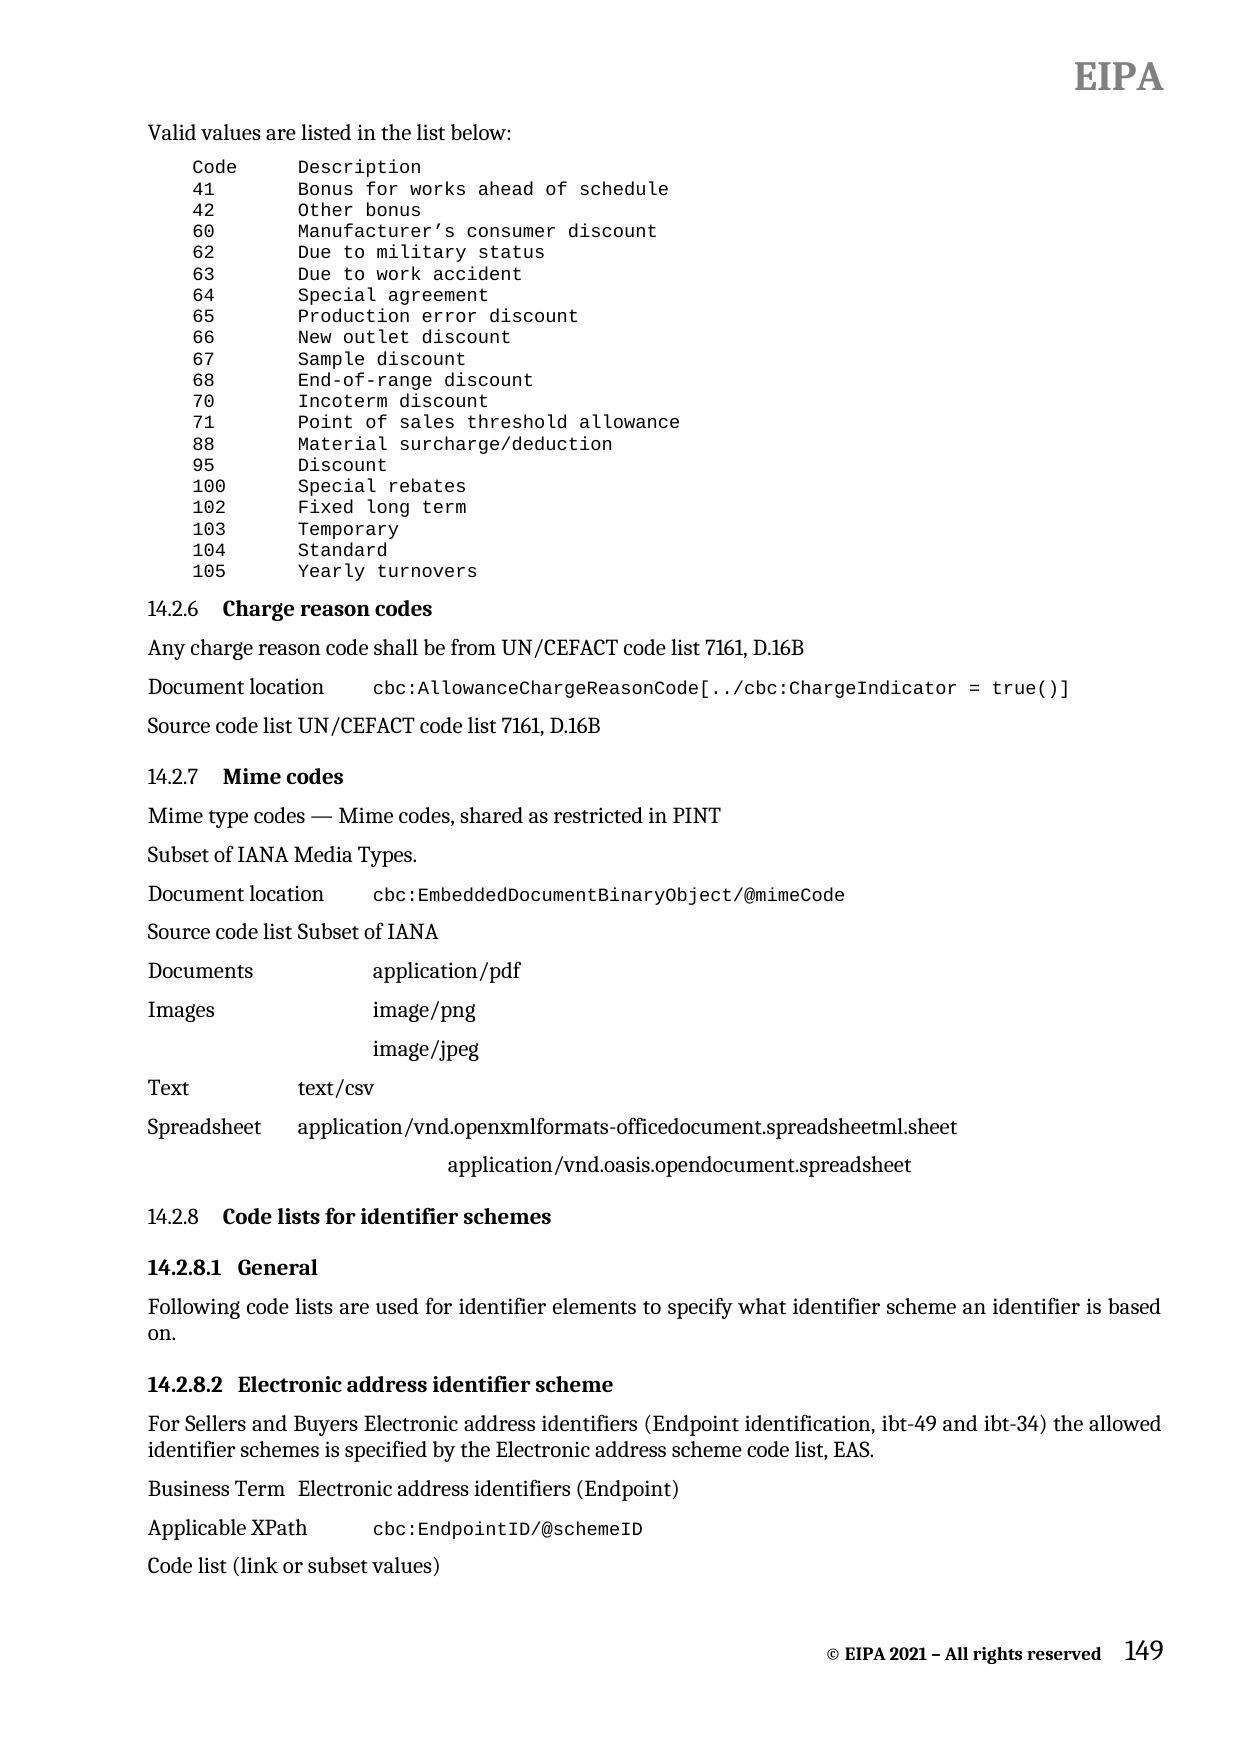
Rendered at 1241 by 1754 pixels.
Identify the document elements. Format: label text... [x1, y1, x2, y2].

subtitle Charge reason codes [148, 596, 1163, 622]
text Code list (link or subset values) [148, 1553, 1163, 1580]
text application/vnd.oasis.opendocument.spreadsheet [148, 1152, 1163, 1179]
text 68 End-of-range discount [192, 371, 1163, 392]
text Subset of IANA Media Types. [148, 841, 1163, 868]
text Business Term Electronic address identifiers (Endpoint) [148, 1476, 1163, 1502]
text Code Description [192, 158, 1163, 179]
text 71 Point of sales threshold allowance [192, 413, 1163, 434]
text Following code lists are used for identifier elements to specify what identifier scheme an identifier is based on. [148, 1294, 1163, 1347]
text image/jpeg [148, 1036, 1163, 1062]
text 67 Sample discount [192, 349, 1163, 371]
text 65 Production error discount [192, 307, 1163, 328]
text 102 Fixed long term [192, 498, 1163, 519]
text 70 Incoterm discount [192, 392, 1163, 413]
text Source code list Subset of IANA [148, 919, 1163, 946]
subtitle Electronic address identifier scheme [148, 1372, 1163, 1398]
subtitle General [148, 1255, 1163, 1281]
text Source code list UN/CEFACT code list 7161, D.16B [148, 712, 1163, 739]
text Document location cbc:EmbeddedDocumentBinaryObject/@mimeCode [148, 880, 1163, 907]
text Images image/png [148, 997, 1163, 1023]
text Valid values are listed in the list below: [148, 119, 1163, 146]
text Mime type codes — Mime codes, shared as restricted in PINT [148, 803, 1163, 829]
text 104 Standard [192, 541, 1163, 562]
text 41 Bonus for works ahead of schedule [192, 179, 1163, 201]
subtitle Code lists for identifier schemes [148, 1204, 1163, 1230]
text 66 New outlet discount [192, 328, 1163, 349]
text Document location cbc:AllowanceChargeReasonCode[../cbc:ChargeIndicator = true()] [148, 673, 1163, 700]
text 95 Discount [192, 456, 1163, 477]
text 64 Special agreement [192, 286, 1163, 307]
text 62 Due to military status [192, 243, 1163, 264]
text 105 Yearly turnovers [192, 562, 1163, 583]
text Applicable XPath cbc:EndpointID/@schemeID [148, 1514, 1163, 1541]
text 63 Due to work accident [192, 264, 1163, 286]
text 42 Other bonus [192, 201, 1163, 222]
text For Sellers and Buyers Electronic address identifiers (Endpoint identification, ibt-49 and ibt-34) the allowed identifier schemes is specified by the Electronic address scheme code list, EAS. [148, 1410, 1163, 1463]
text 100 Special rebates [192, 477, 1163, 498]
subtitle Mime codes [148, 764, 1163, 790]
text Documents application/pdf [148, 958, 1163, 984]
text Text text/csv [148, 1074, 1163, 1101]
text 88 Material surcharge/deduction [192, 434, 1163, 456]
text Spreadsheet application/vnd.openxmlformats-officedocument.spreadsheetml.sheet [148, 1113, 1163, 1140]
text 60 Manufacturer’s consumer discount [192, 222, 1163, 243]
text 103 Temporary [192, 519, 1163, 541]
text Any charge reason code shall be from UN/CEFACT code list 7161, D.16B [148, 635, 1163, 661]
